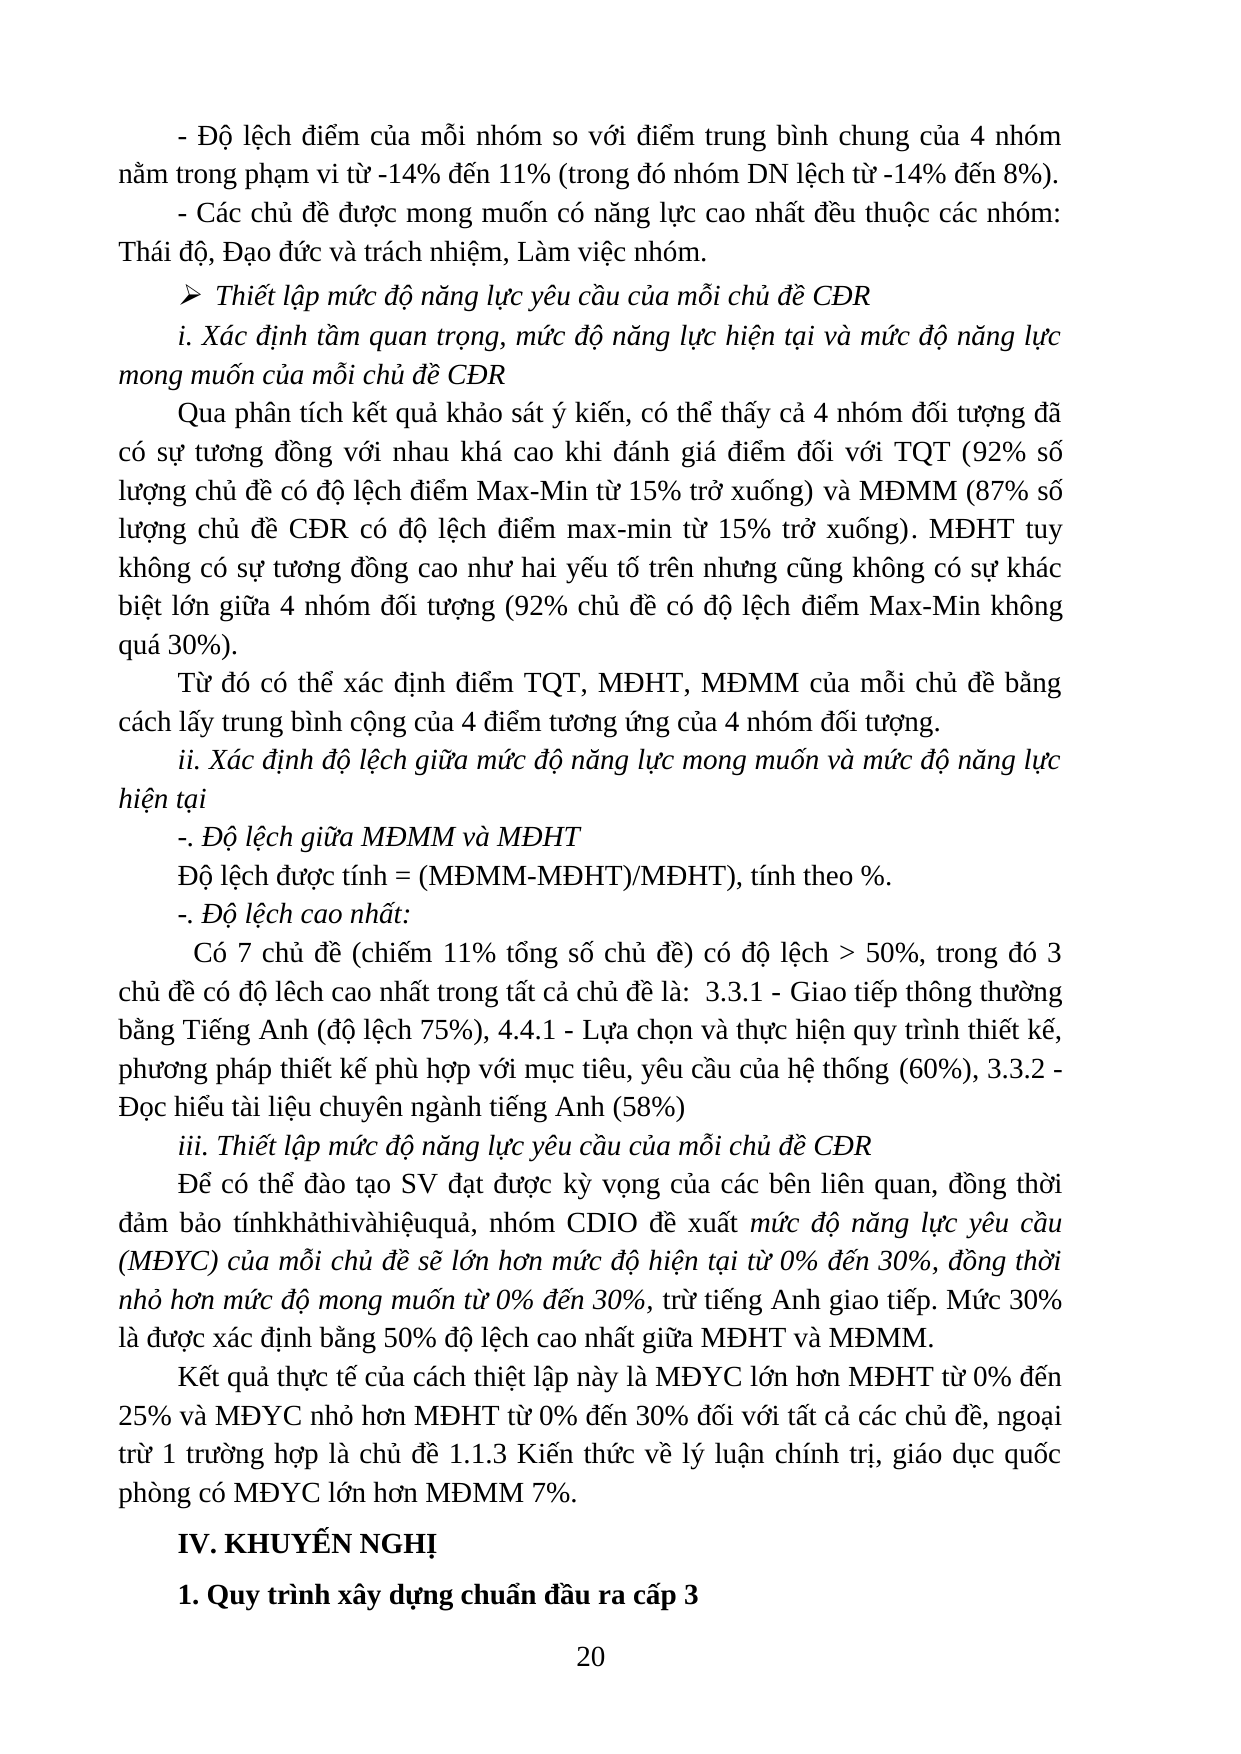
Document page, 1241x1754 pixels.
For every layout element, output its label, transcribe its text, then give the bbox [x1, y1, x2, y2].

text i. Xác định tầm quan trọng, mức độ năng lực hiện tại và mức độ năng lực mong muốn của mỗi chủ đề CĐR [118, 318, 1063, 391]
text Qua phân tích kết quả khảo sát ý kiến, có thể thấy cả 4 nhóm đối tượng đã có sự tương đồng với nhau khá cao khi đánh giá điểm đối với TQT (92% số lượng chủ đề có độ lệch điểm Max-Min từ 15% trở xuống) và MĐMM (87% số lượng chủ đề CĐR có độ lệch điểm max-min từ 15% trở xuống). MĐHT tuy không có sự tương đồng cao như hai yếu tố trên nhưng cũng không có sự khác biệt lớn giữa 4 nhóm đối tượng (92% chủ đề có độ lệch điểm Max-Min không quá 30%). [118, 396, 1063, 660]
text Độ lệch được tính = (MĐMM-MĐHT)/MĐHT), tính theo %. [118, 858, 1063, 892]
text Từ đó có thể xác định điểm TQT, MĐHT, MĐMM của mỗi chủ đề bằng cách lấy trung bình cộng của 4 điểm tương ứng của 4 nhóm đối tượng. [118, 665, 1063, 737]
text ii. Xác định độ lệch giữa mức độ năng lực mong muốn và mức độ năng lực hiện tại [118, 742, 1063, 814]
text - Độ lệch điểm của mỗi nhóm so với điểm trung bình chung của 4 nhóm nằm trong phạm vi từ -14% đến 11% (trong đó nhóm DN lệch từ -14% đến 8%). [118, 118, 1063, 190]
text 1. Quy trình xây dựng chuẩn đầu ra cấp 3 [118, 1577, 1063, 1610]
text Có 7 chủ đề (chiếm 11% tổng số chủ đề) có độ lệch > 50%, trong đó 3 chủ đề có độ lêch cao nhất trong tất cả chủ đề là: 3.3.1 - Giao tiếp thông thường bằng Tiếng Anh (độ lệch 75%), 4.4.1 - Lựa chọn và thực hiện quy trình thiết kế, phương pháp thiết kế phù hợp với mục tiêu, yêu cầu của hệ thống (60%), 3.3.2 - Đọc hiểu tài liệu chuyên ngành tiếng Anh (58%) [118, 935, 1063, 1123]
text Kết quả thực tế của cách thiệt lập này là MĐYC lớn hơn MĐHT từ 0% đến 25% và MĐYC nhỏ hơn MĐHT từ 0% đến 30% đối với tất cả các chủ đề, ngoại trừ 1 trường hợp là chủ đề 1.1.3 Kiến thức về lý luận chính trị, giáo dục quốc phòng có MĐYC lớn hơn MĐMM 7%. [118, 1359, 1063, 1508]
list Thiết lập mức độ năng lực yêu cầu của mỗi chủ đề CĐR [177, 278, 1063, 312]
text - Các chủ đề được mong muốn có năng lực cao nhất đều thuộc các nhóm: Thái độ, Đạo đức và trách nhiệm, Làm việc nhóm. [118, 195, 1063, 267]
text -. Độ lệch giữa MĐMM và MĐHT [118, 819, 1063, 853]
text -. Độ lệch cao nhất: [118, 897, 1063, 930]
text IV. KHUYẾN NGHỊ [118, 1526, 1063, 1559]
text iii. Thiết lập mức độ năng lực yêu cầu của mỗi chủ đề CĐR [118, 1128, 1063, 1161]
text Để có thể đào tạo SV đạt được kỳ vọng của các bên liên quan, đồng thời đảm bảo tínhkhảthivàhiệuquả, nhóm CDIO đề xuất mức độ năng lực yêu cầu (MĐYC) của mỗi chủ đề sẽ lớn hơn mức độ hiện tại từ 0% đến 30%, đồng thời nhỏ hơn mức độ mong muốn từ 0% đến 30%, trừ tiếng Anh giao tiếp. Mức 30% là được xác định bằng 50% độ lệch cao nhất giữa MĐHT và MĐMM. [118, 1166, 1063, 1354]
